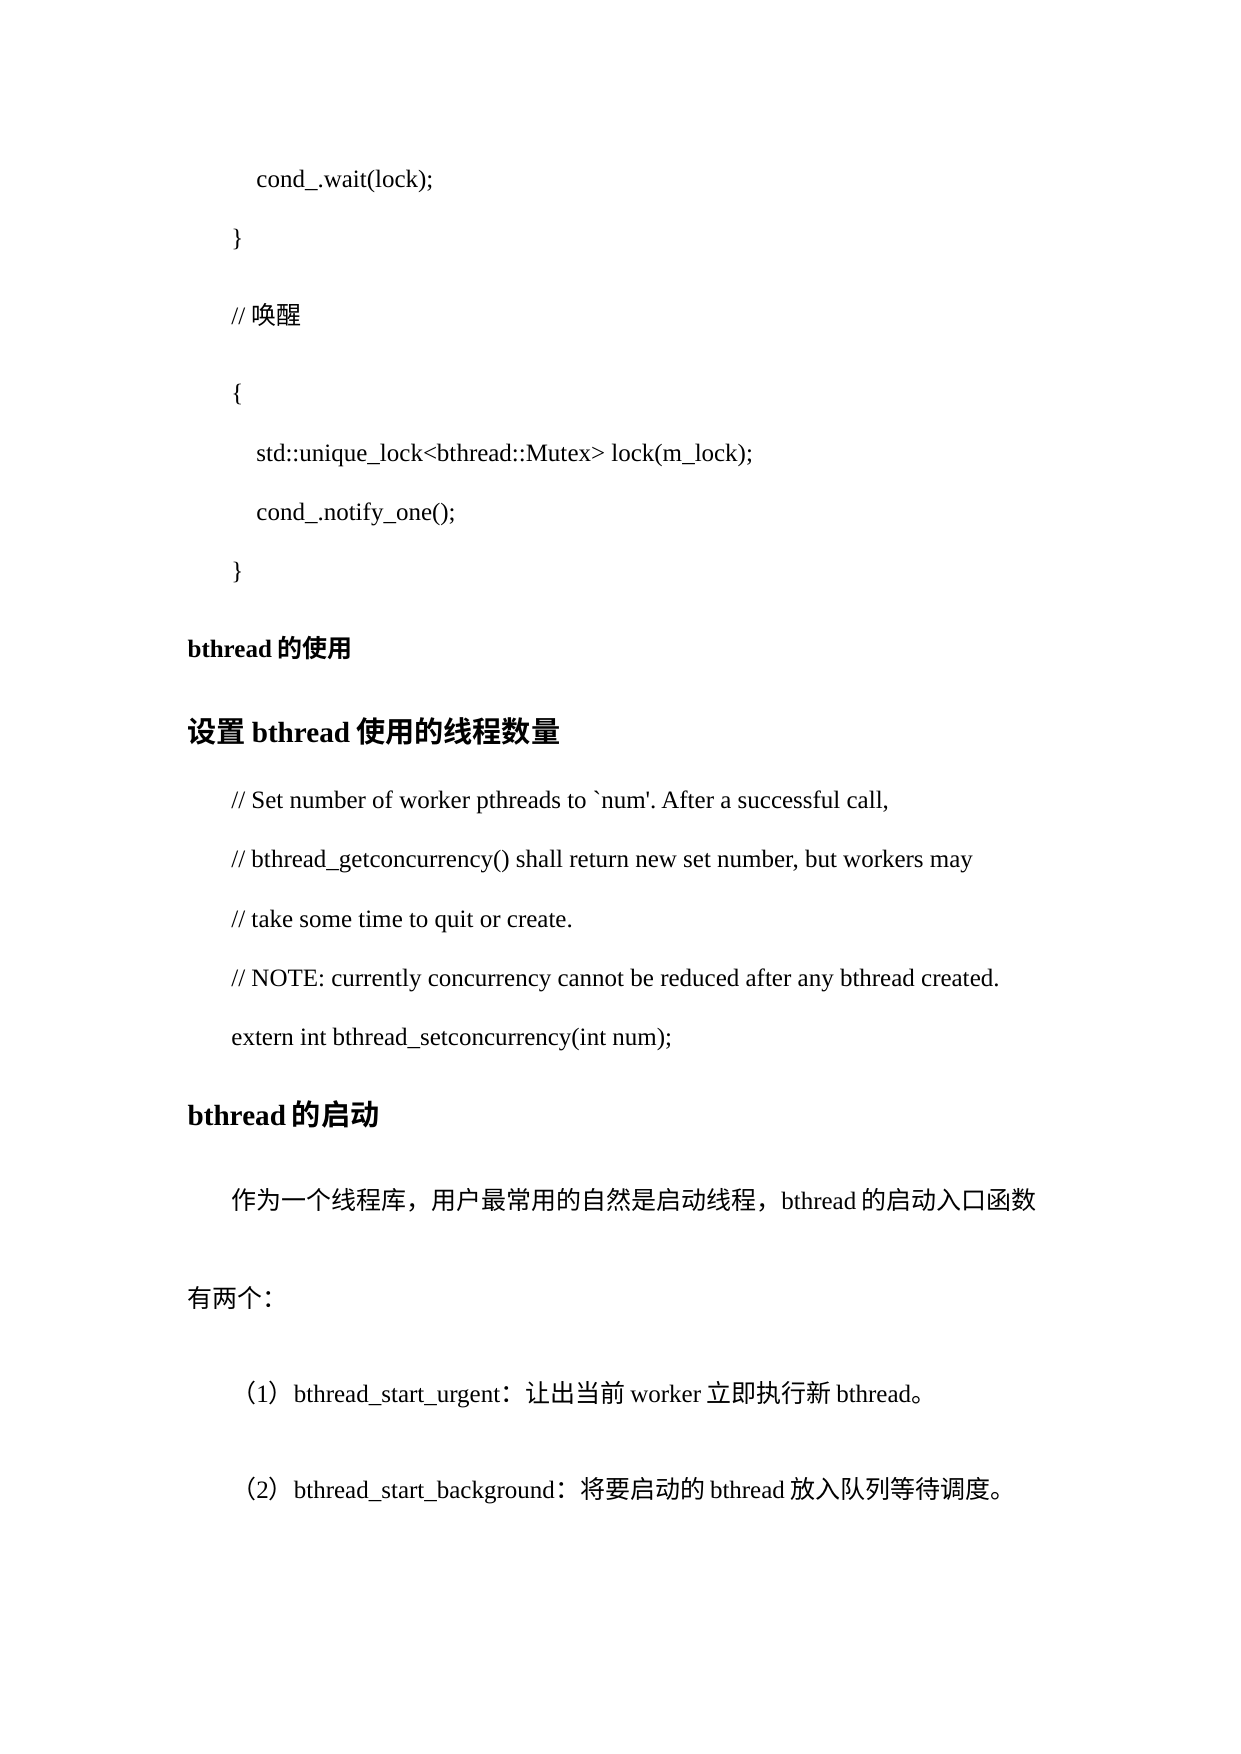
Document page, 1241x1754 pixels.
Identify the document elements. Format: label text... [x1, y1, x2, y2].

text cond_.notify_one(); [187, 495, 1053, 528]
text } [187, 221, 1053, 254]
text // take some time to quit or create. [187, 902, 1053, 934]
text 作为一个线程库，用户最常用的自然是启动线程，bthread的启动入口函数有两个： [187, 1166, 1053, 1329]
subtitle bthread的使用 [187, 614, 1053, 679]
text } [187, 554, 1053, 587]
text // Set number of worker pthreads to `num'. After a successful call, [187, 783, 1053, 816]
text // bthread_getconcurrency() shall return new set number, but workers may [187, 842, 1053, 875]
text （1）bthread_start_urgent：让出当前worker立即执行新bthread。 [187, 1359, 1053, 1424]
text // 唤醒 [187, 281, 1053, 346]
text （2）bthread_start_background：将要启动的bthread放入队列等待调度。 [187, 1455, 1053, 1520]
text cond_.wait(lock); [187, 162, 1053, 194]
text // NOTE: currently concurrency cannot be reduced after any bthread created. [187, 961, 1053, 994]
text extern int bthread_setconcurrency(int num); [187, 1021, 1053, 1053]
subtitle 设置bthread使用的线程数量 [187, 697, 1053, 762]
text std::unique_lock<bthread::Mutex> lock(m_lock); [187, 436, 1053, 468]
subtitle bthread的启动 [187, 1080, 1053, 1145]
text { [187, 376, 1053, 409]
